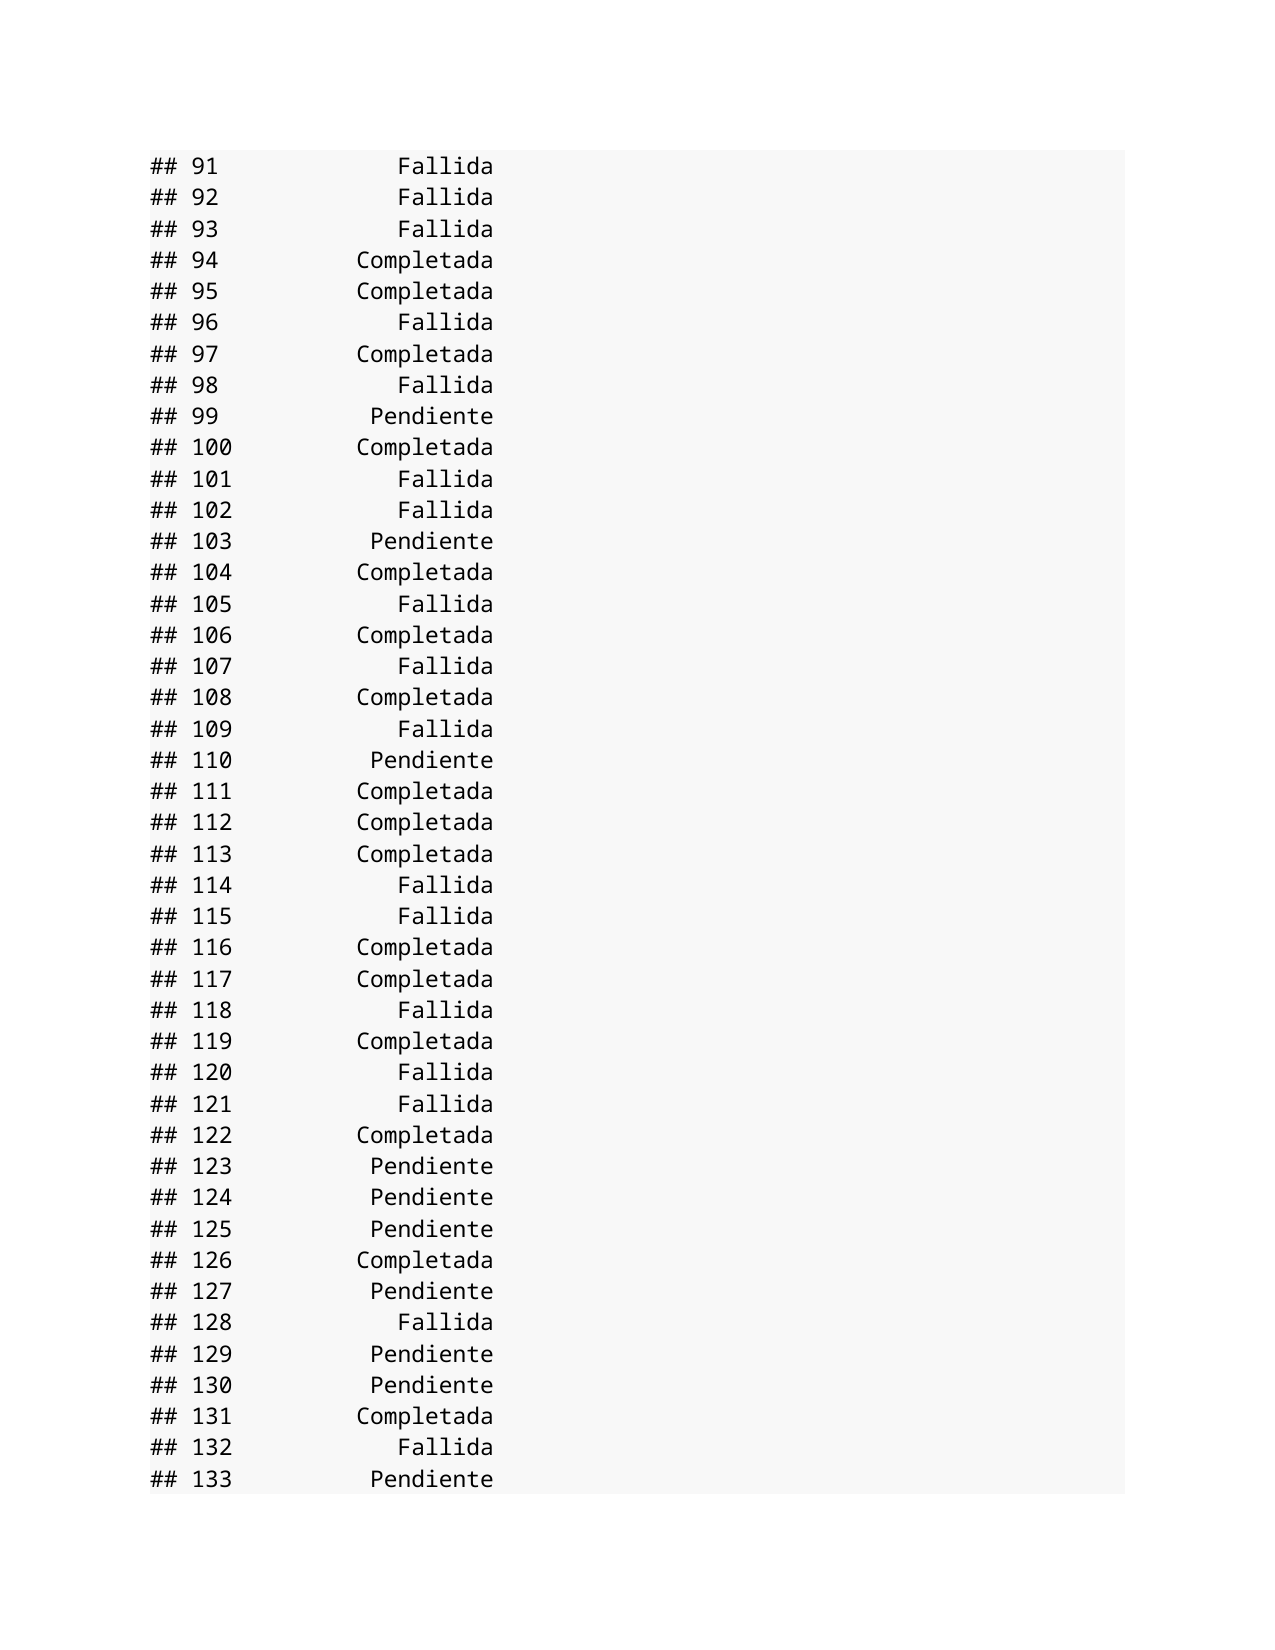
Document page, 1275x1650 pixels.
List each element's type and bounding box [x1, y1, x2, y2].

text [150, 150, 1125, 1494]
